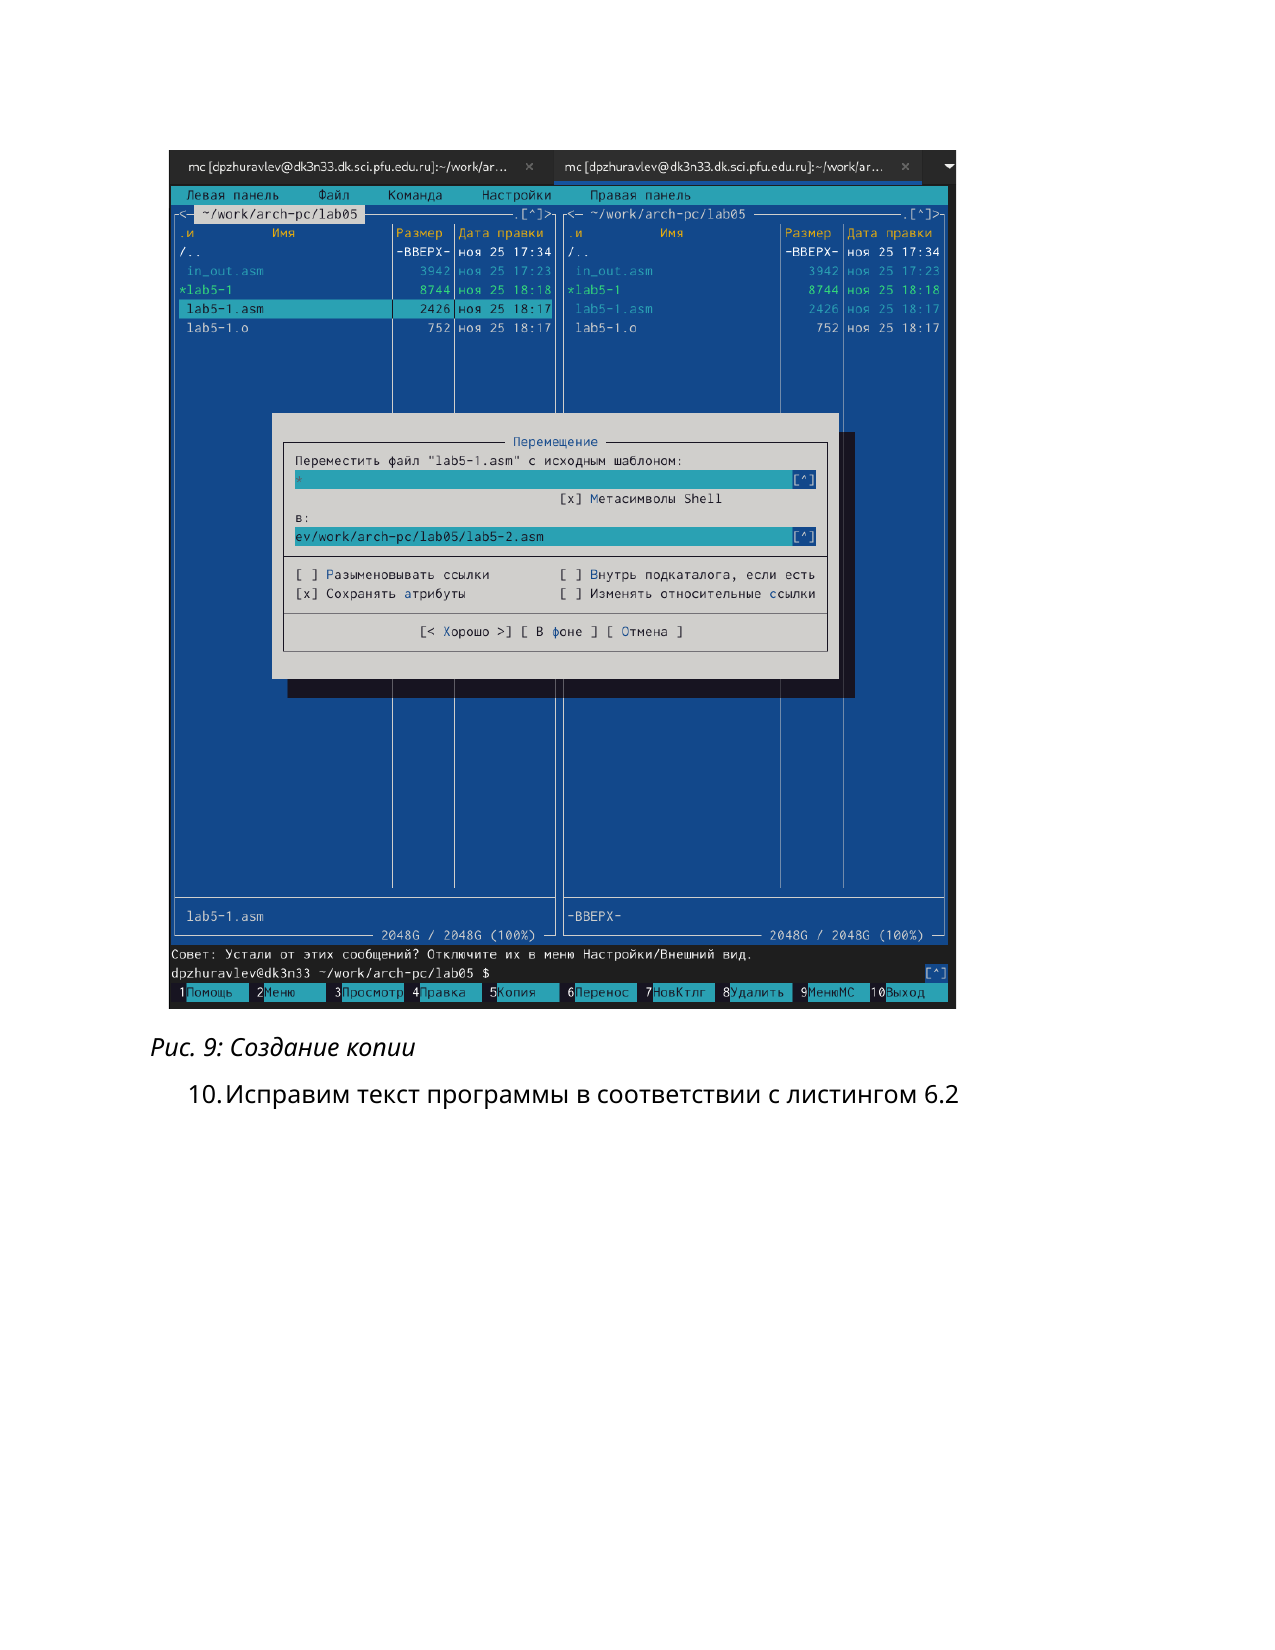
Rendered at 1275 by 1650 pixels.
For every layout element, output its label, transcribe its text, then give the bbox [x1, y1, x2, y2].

picture [168, 150, 957, 1009]
text Рис. 9: Создание копии [150, 1030, 1125, 1064]
list Исправим текст программы в соответствии с листингом 6.2 [187, 1076, 1125, 1111]
